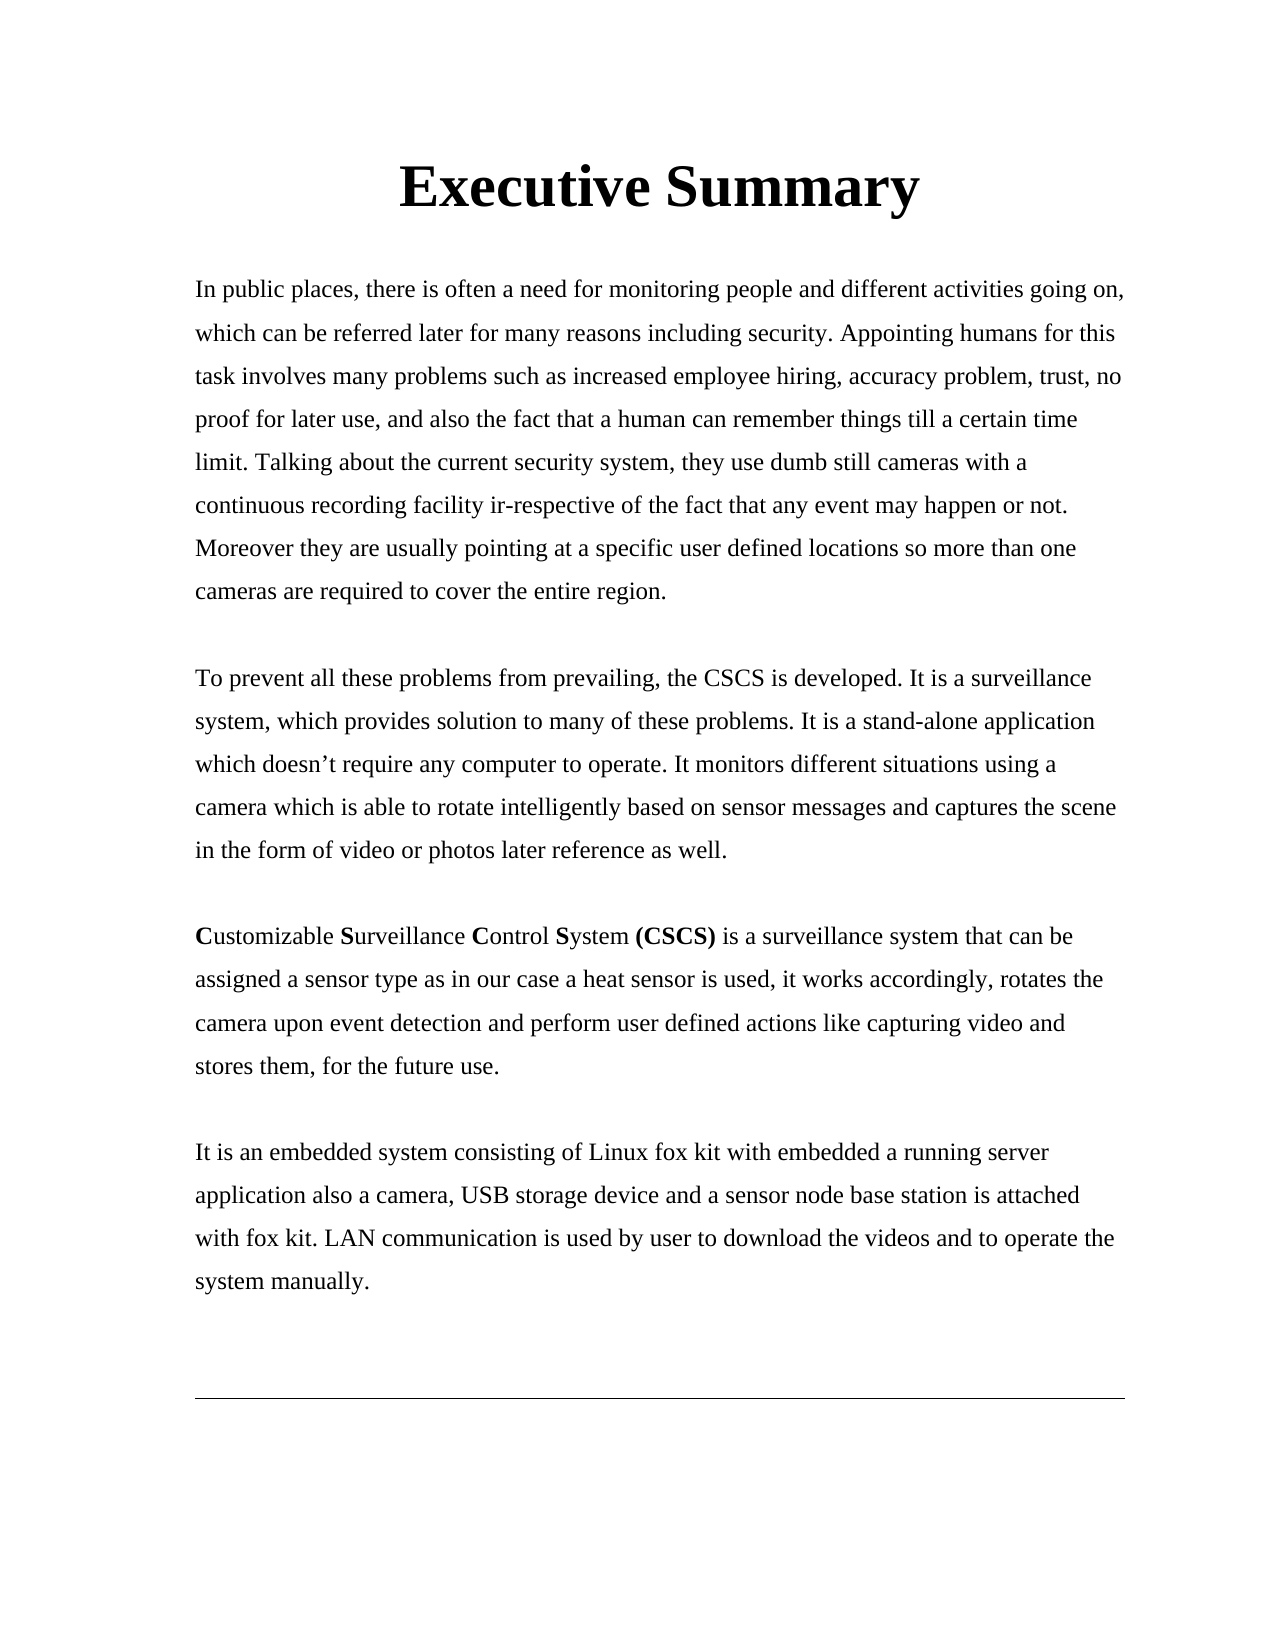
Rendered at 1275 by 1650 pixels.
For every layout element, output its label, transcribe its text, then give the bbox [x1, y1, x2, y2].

text In public places, there is often a need for monitoring people and different activities going on, which can be referred later for many reasons including security. Appointing humans for this task involves many problems such as increased employee hiring, accuracy problem, trust, no proof for later use, and also the fact that a human can remember things till a certain time limit. Talking about the current security system, they use dumb still cameras with a continuous recording facility ir-respective of the fact that any event may happen or not. Moreover they are usually pointing at a specific user defined locations so more than one cameras are required to cover the entire region. [195, 274, 1125, 605]
text Customizable Surveillance Control System (CSCS) is a surveillance system that can be assigned a sensor type as in our case a heat sensor is used, it works accordingly, rotates the camera upon event detection and perform user defined actions like capturing video and stores them, for the future use. [195, 921, 1125, 1079]
text Executive Summary [195, 150, 1125, 219]
text It is an embedded system consisting of Linux fox kit with embedded a running server application also a camera, USB storage device and a sensor node base station is attached with fox kit. LAN communication is used by user to download the videos and to operate the system manually. [195, 1137, 1125, 1295]
text To prevent all these problems from prevailing, the CSCS is developed. It is a surveillance system, which provides solution to many of these problems. It is a stand-alone application which doesn’t require any computer to operate. It monitors different situations using a camera which is able to rotate intelligently based on sensor messages and captures the scene in the form of video or photos later reference as well. [195, 663, 1125, 864]
